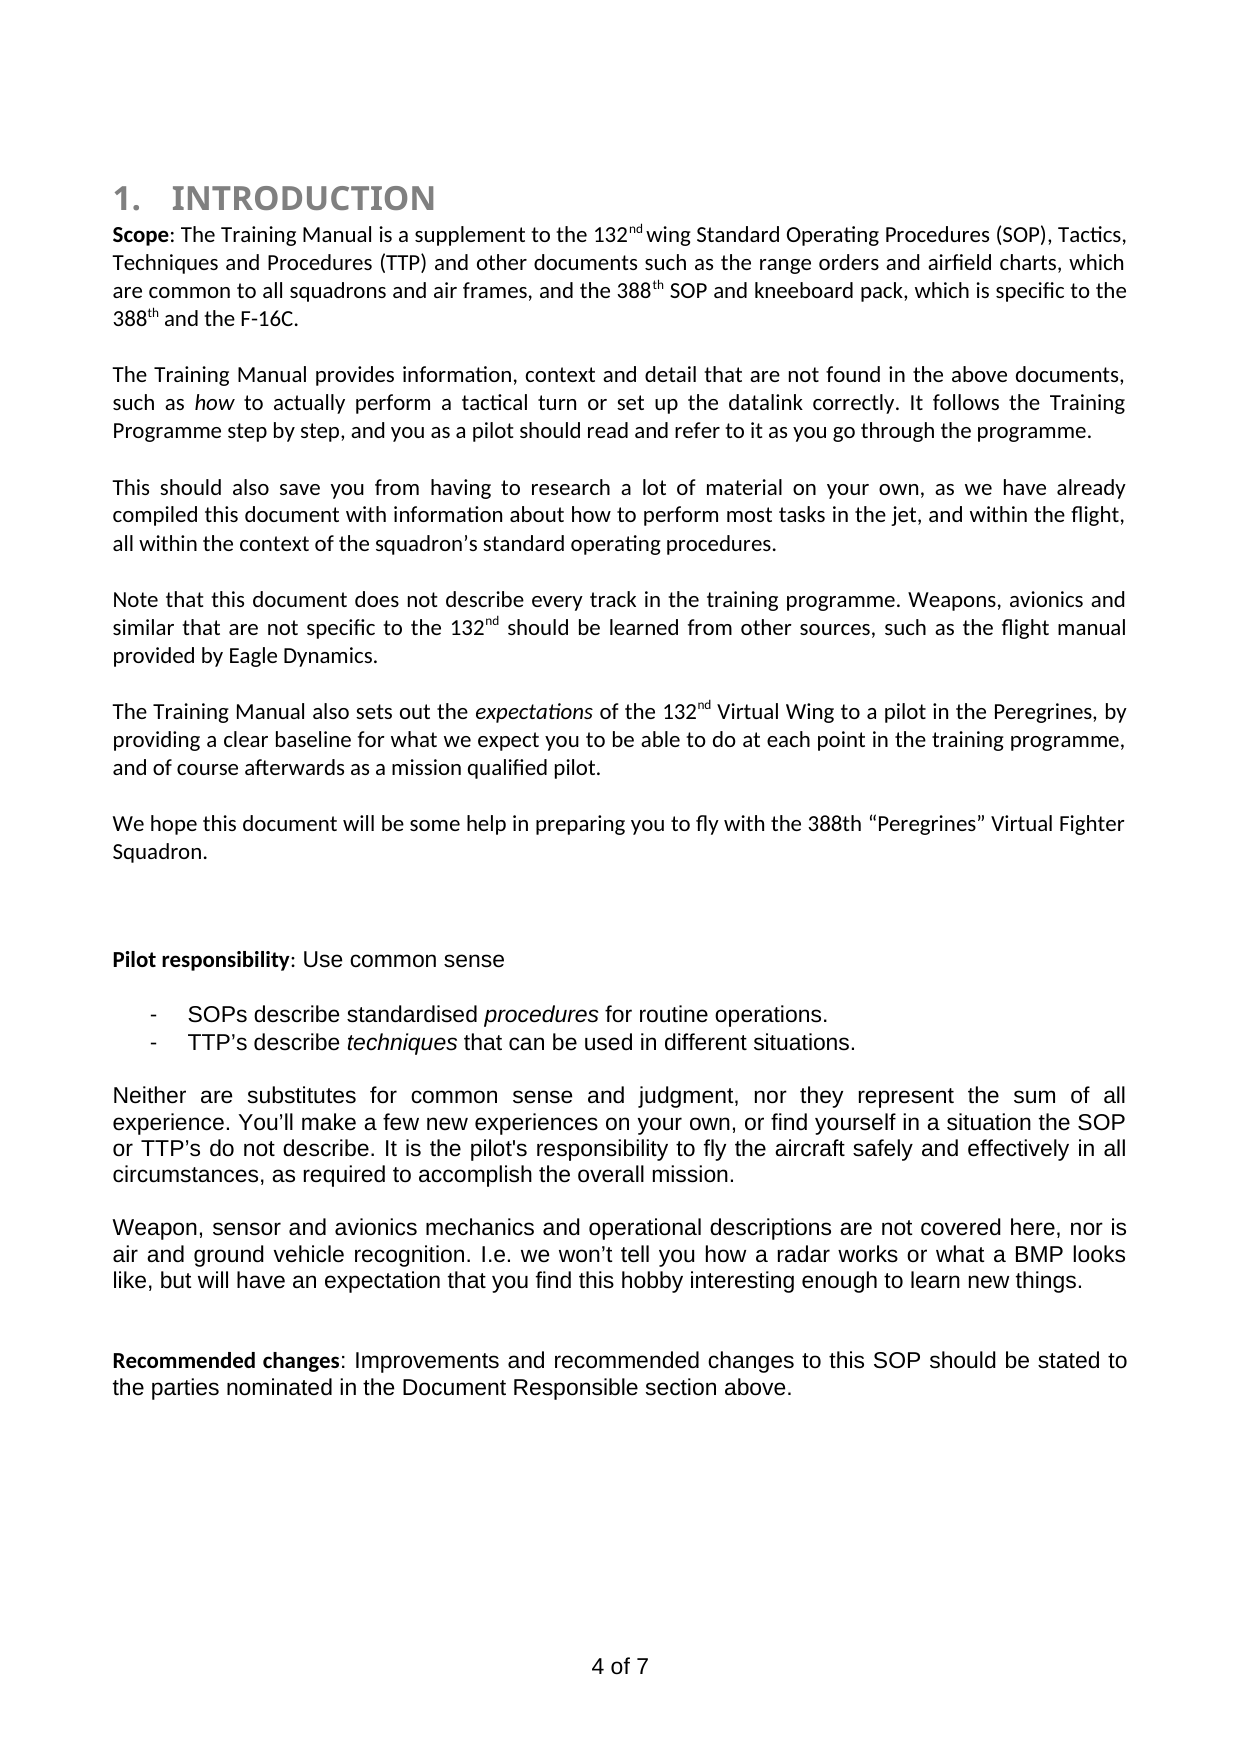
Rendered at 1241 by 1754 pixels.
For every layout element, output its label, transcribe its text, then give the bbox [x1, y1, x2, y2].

text Weapon, sensor and avionics mechanics and operational descriptions are not covered here, nor is air and ground vehicle recognition. I.e. we won’t tell you how a radar works or what a BMP looks like, but will have an expectation that you find this hobby interesting enough to learn new things. [112, 1214, 1128, 1293]
text Pilot responsibility: Use common sense [112, 946, 1128, 974]
text Scope: The Training Manual is a supplement to the 132nd wing Standard Operating Procedures (SOP), Tactics, Techniques and Procedures (TTP) and other documents such as the range orders and airfield charts, which are common to all squadrons and air frames, and the 388th SOP and kneeboard pack, which is specific to the 388th and the F-16C. [112, 220, 1128, 332]
text The Training Manual also sets out the expectations of the 132nd Virtual Wing to a pilot in the Peregrines, by providing a clear baseline for what we expect you to be able to do at each point in the training programme, and of course afterwards as a mission qualified pilot. [112, 697, 1128, 781]
list TTP’s describe techniques that can be used in different situations. [150, 1028, 1128, 1056]
text This should also save you from having to research a lot of material on your own, as we have already compiled this document with information about how to perform most tasks in the jet, and within the flight, all within the context of the squadron’s standard operating procedures. [112, 473, 1128, 557]
text Neither are substitutes for common sense and judgment, nor they represent the sum of all experience. You’ll make a few new experiences on your own, or find yourself in a situation the SOP or TTP’s do not describe. It is the pilot's responsibility to fly the aircraft safely and effectively in all circumstances, as required to accomplish the overall mission. [112, 1082, 1128, 1188]
text The Training Manual provides information, context and detail that are not found in the above documents, such as how to actually perform a tactical turn or set up the datalink correctly. It follows the Training Programme step by step, and you as a pilot should read and refer to it as you go through the programme. [112, 361, 1128, 444]
text We hope this document will be some help in preparing you to fly with the 388th “Peregrines” Virtual Fighter Squadron. [112, 809, 1128, 865]
subtitle INTRODUCTION [112, 175, 1128, 220]
text Note that this document does not describe every track in the training programme. Weapons, avionics and similar that are not specific to the 132nd should be learned from other sources, such as the flight manual provided by Eagle Dynamics. [112, 585, 1128, 669]
text Recommended changes: Improvements and recommended changes to this SOP should be stated to the parties nominated in the Document Responsible section above. [112, 1346, 1128, 1400]
list SOPs describe standardised procedures for routine operations. [150, 1000, 1128, 1028]
